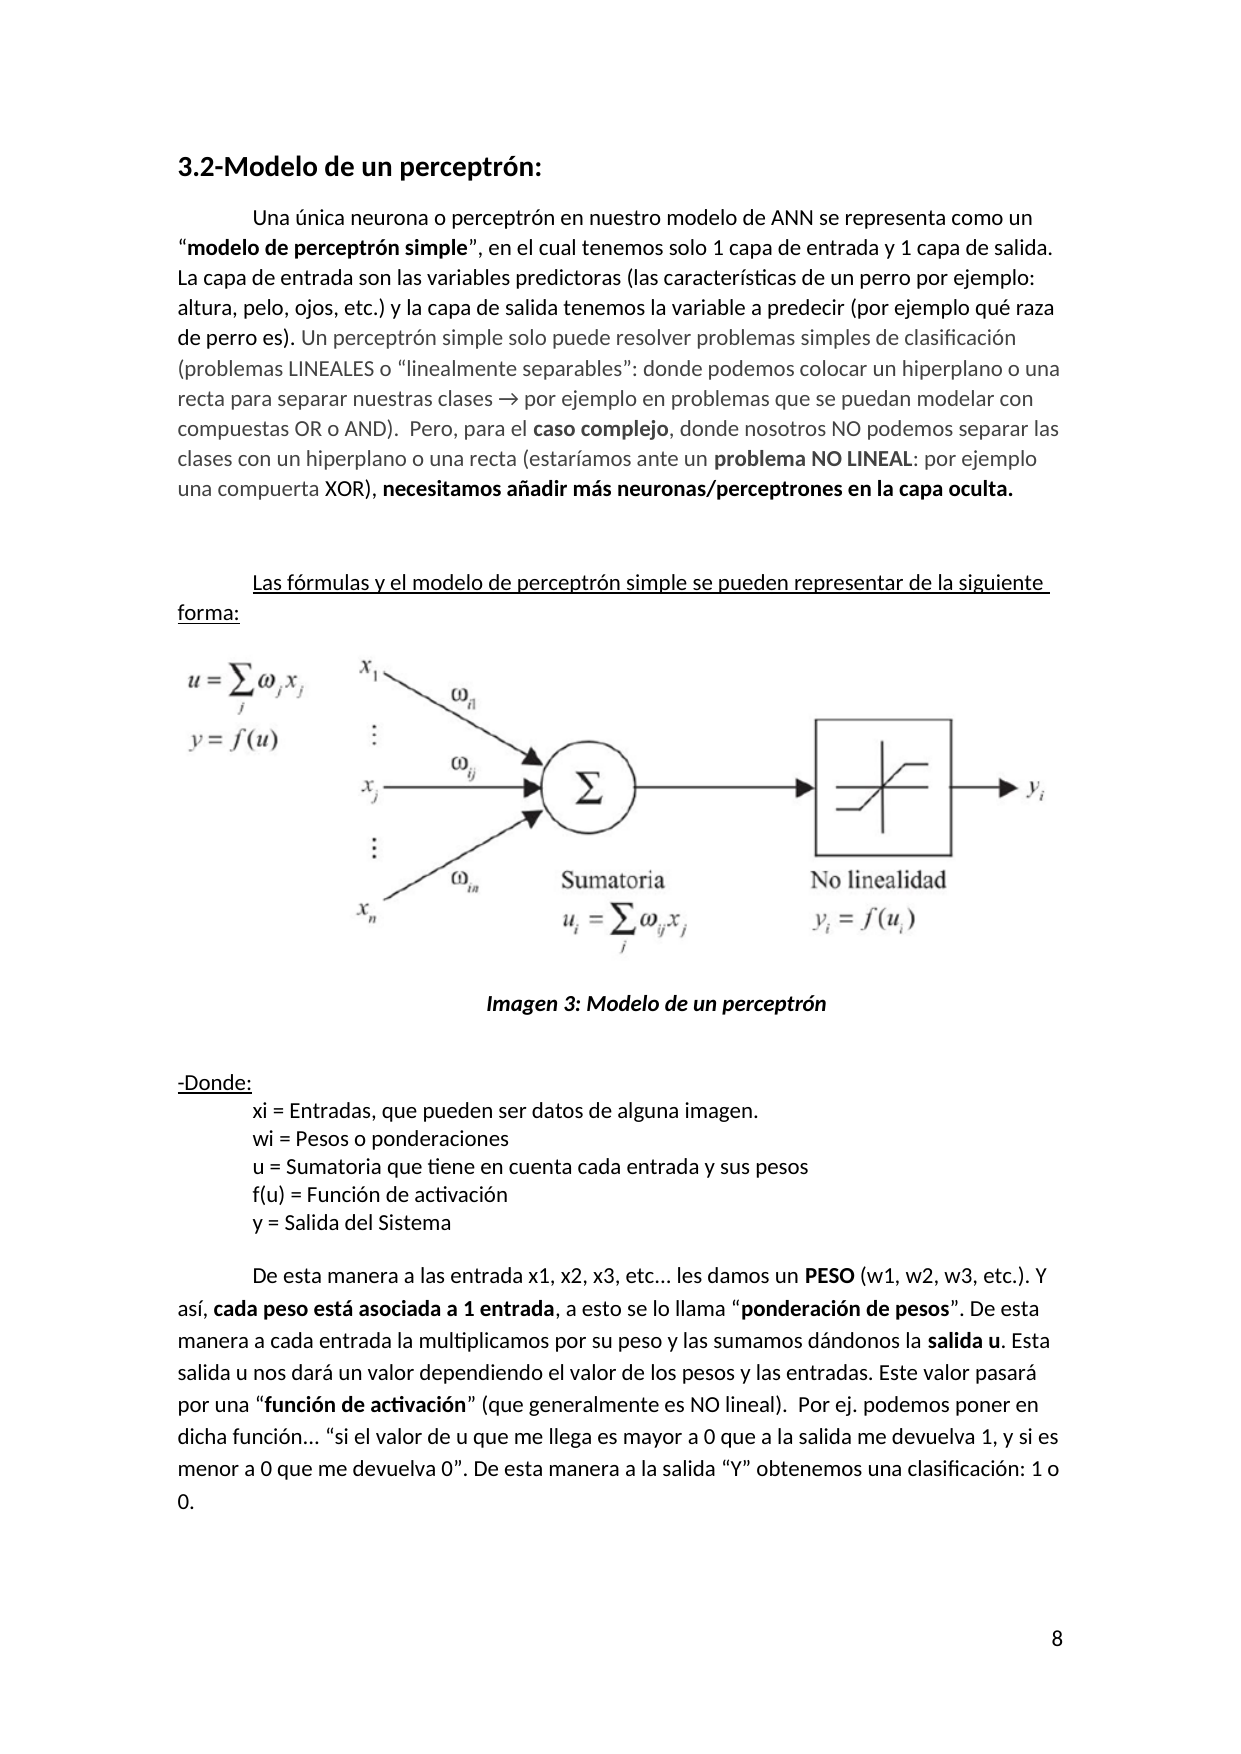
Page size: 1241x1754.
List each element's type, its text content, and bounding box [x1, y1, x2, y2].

text u = Sumatoria que tiene en cuenta cada entrada y sus pesos [252, 1152, 1063, 1180]
text wi = Pesos o ponderaciones [252, 1124, 1063, 1152]
text De esta manera a las entrada x1, x2, x3, etc... les damos un PESO (w1, w2, w3, etc.). Y así, cada peso está asociada a 1 entrada, a esto se lo llama “ponderación de pesos”. De esta manera a cada entrada la multiplicamos por su peso y las sumamos dándonos la salida u. Esta salida u nos dará un valor dependiendo el valor de los pesos y las entradas. Este valor pasará por una “función de activación” (que generalmente es NO lineal). Por ej. podemos poner en dicha función... “si el valor de u que me llega es mayor a 0 que a la salida me devuelva 1, y si es menor a 0 que me devuelva 0”. De esta manera a la salida “Y” obtenemos una clasificación: 1 o 0. [177, 1261, 1063, 1515]
picture [177, 645, 1064, 962]
text xi = Entradas, que pueden ser datos de alguna imagen. [252, 1096, 1063, 1124]
text 3.2-Modelo de un perceptrón: [177, 148, 1063, 183]
text -Donde: [177, 1068, 1063, 1096]
text Las fórmulas y el modelo de perceptrón simple se pueden representar de la siguiente forma: [177, 568, 1063, 627]
text Imagen 3: Modelo de un perceptrón [177, 989, 1063, 1017]
text f(u) = Función de activación [252, 1180, 1063, 1208]
text Una única neurona o perceptrón en nuestro modelo de ANN se representa como un “modelo de perceptrón simple”, en el cual tenemos solo 1 capa de entrada y 1 capa de salida. La capa de entrada son las variables predictoras (las características de un perro por ejemplo: altura, pelo, ojos, etc.) y la capa de salida tenemos la variable a predecir (por ejemplo qué raza de perro es). Un perceptrón simple solo puede resolver problemas simples de clasificación (problemas LINEALES o “linealmente separables”: donde podemos colocar un hiperplano o una recta para separar nuestras clases → por ejemplo en problemas que se puedan modelar con compuestas OR o AND). Pero, para el caso complejo, donde nosotros NO podemos separar las clases con un hiperplano o una recta (estaríamos ante un problema NO LINEAL: por ejemplo una compuerta XOR), necesitamos añadir más neuronas/perceptrones en la capa oculta. [177, 203, 1063, 503]
text y = Salida del Sistema [252, 1208, 1063, 1236]
